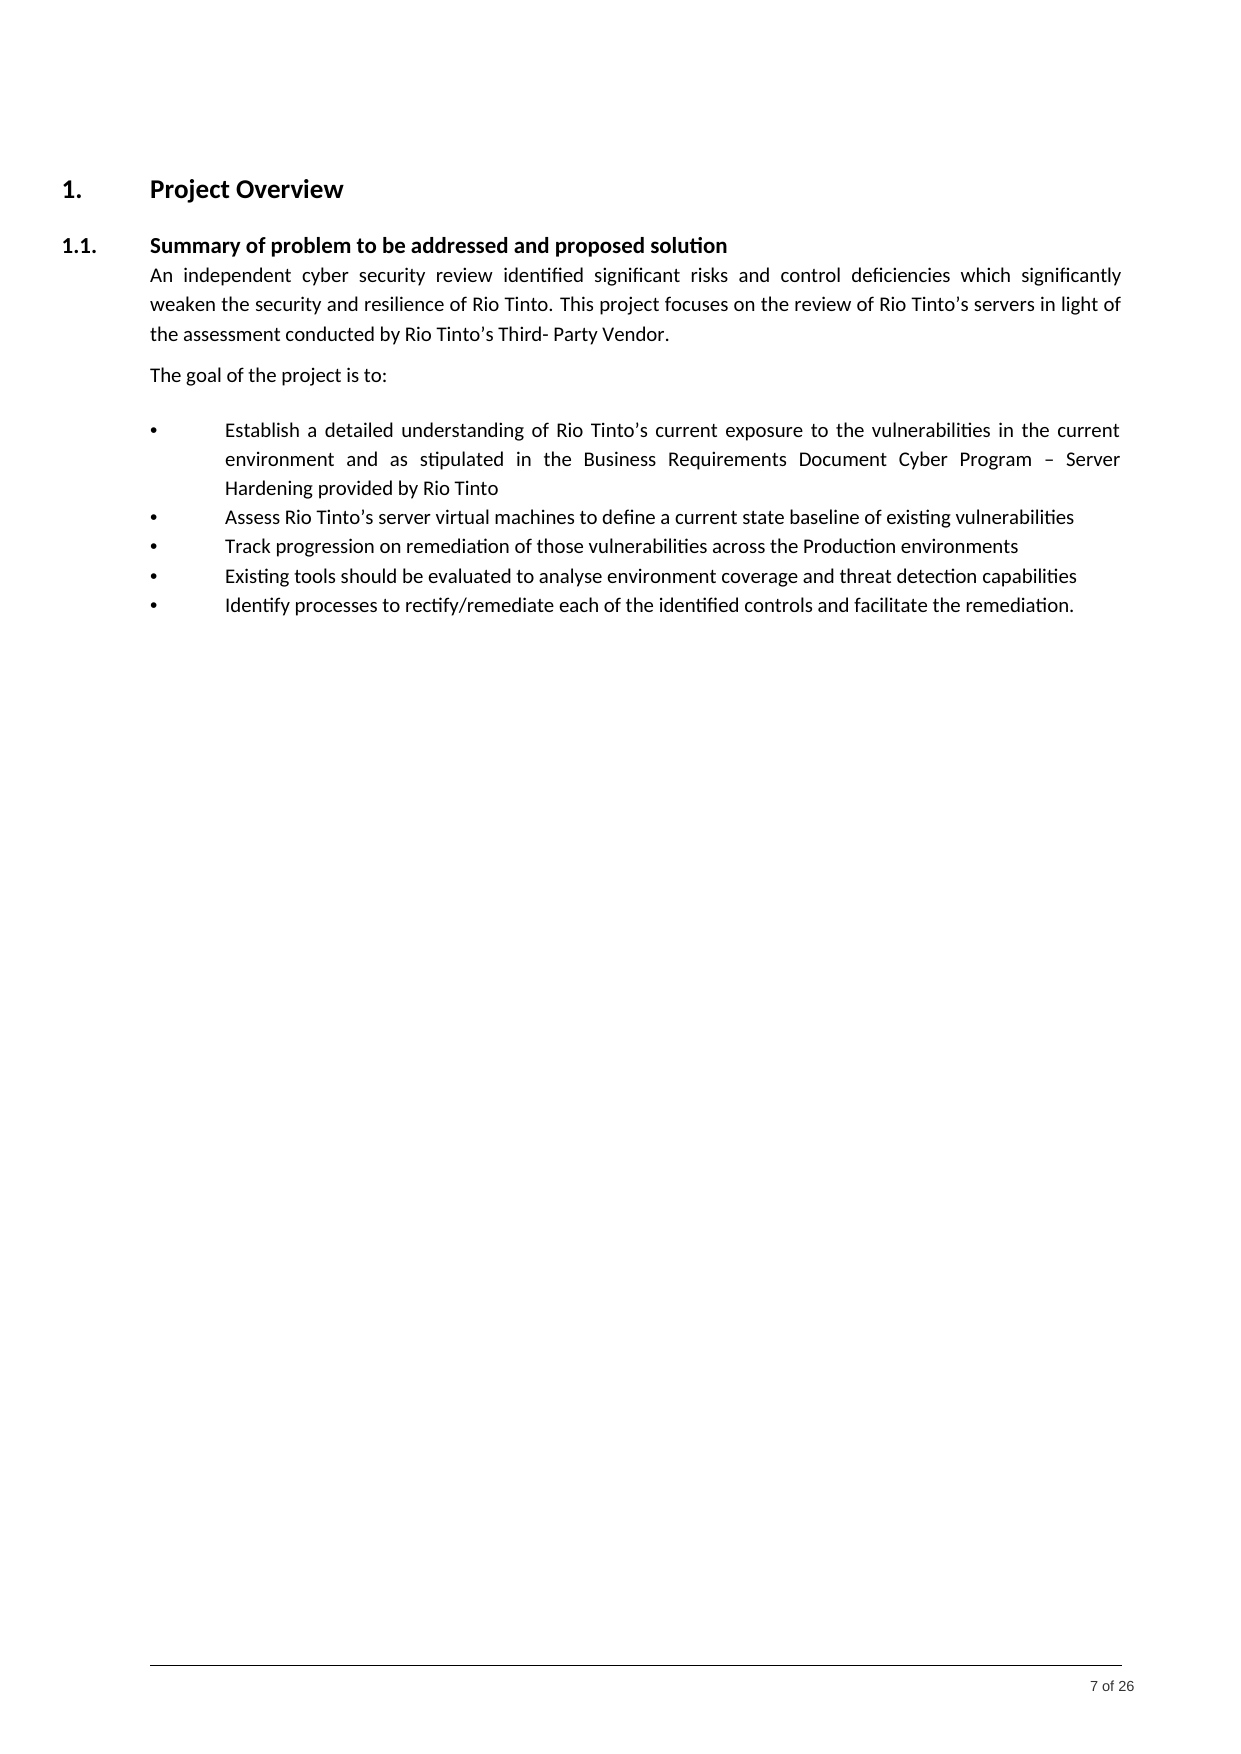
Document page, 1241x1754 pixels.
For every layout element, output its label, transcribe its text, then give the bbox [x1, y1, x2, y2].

list Identify processes to rectify/remediate each of the identified controls and facilitate the remediation. [150, 592, 1122, 617]
text An independent cyber security review identified significant risks and control deficiencies which significantly weaken the security and resilience of Rio Tinto. This project focuses on the review of Rio Tinto’s servers in light of the assessment conducted by Rio Tinto’s Third- Party Vendor. [150, 259, 1122, 346]
list Establish a detailed understanding of Rio Tinto’s current exposure to the vulnerabilities in the current environment and as stipulated in the Business Requirements Document Cyber Program – Server Hardening provided by Rio Tinto [150, 417, 1122, 501]
list Project Overview [61, 173, 1122, 206]
list Summary of problem to be addressed and proposed solution [61, 231, 1122, 259]
list Track progression on remediation of those vulnerabilities across the Production environments [150, 534, 1122, 559]
list Assess Rio Tinto’s server virtual machines to define a current state baseline of existing vulnerabilities [150, 504, 1122, 530]
list Existing tools should be evaluated to analyse environment coverage and threat detection capabilities [150, 563, 1122, 588]
text The goal of the project is to: [150, 359, 1122, 388]
